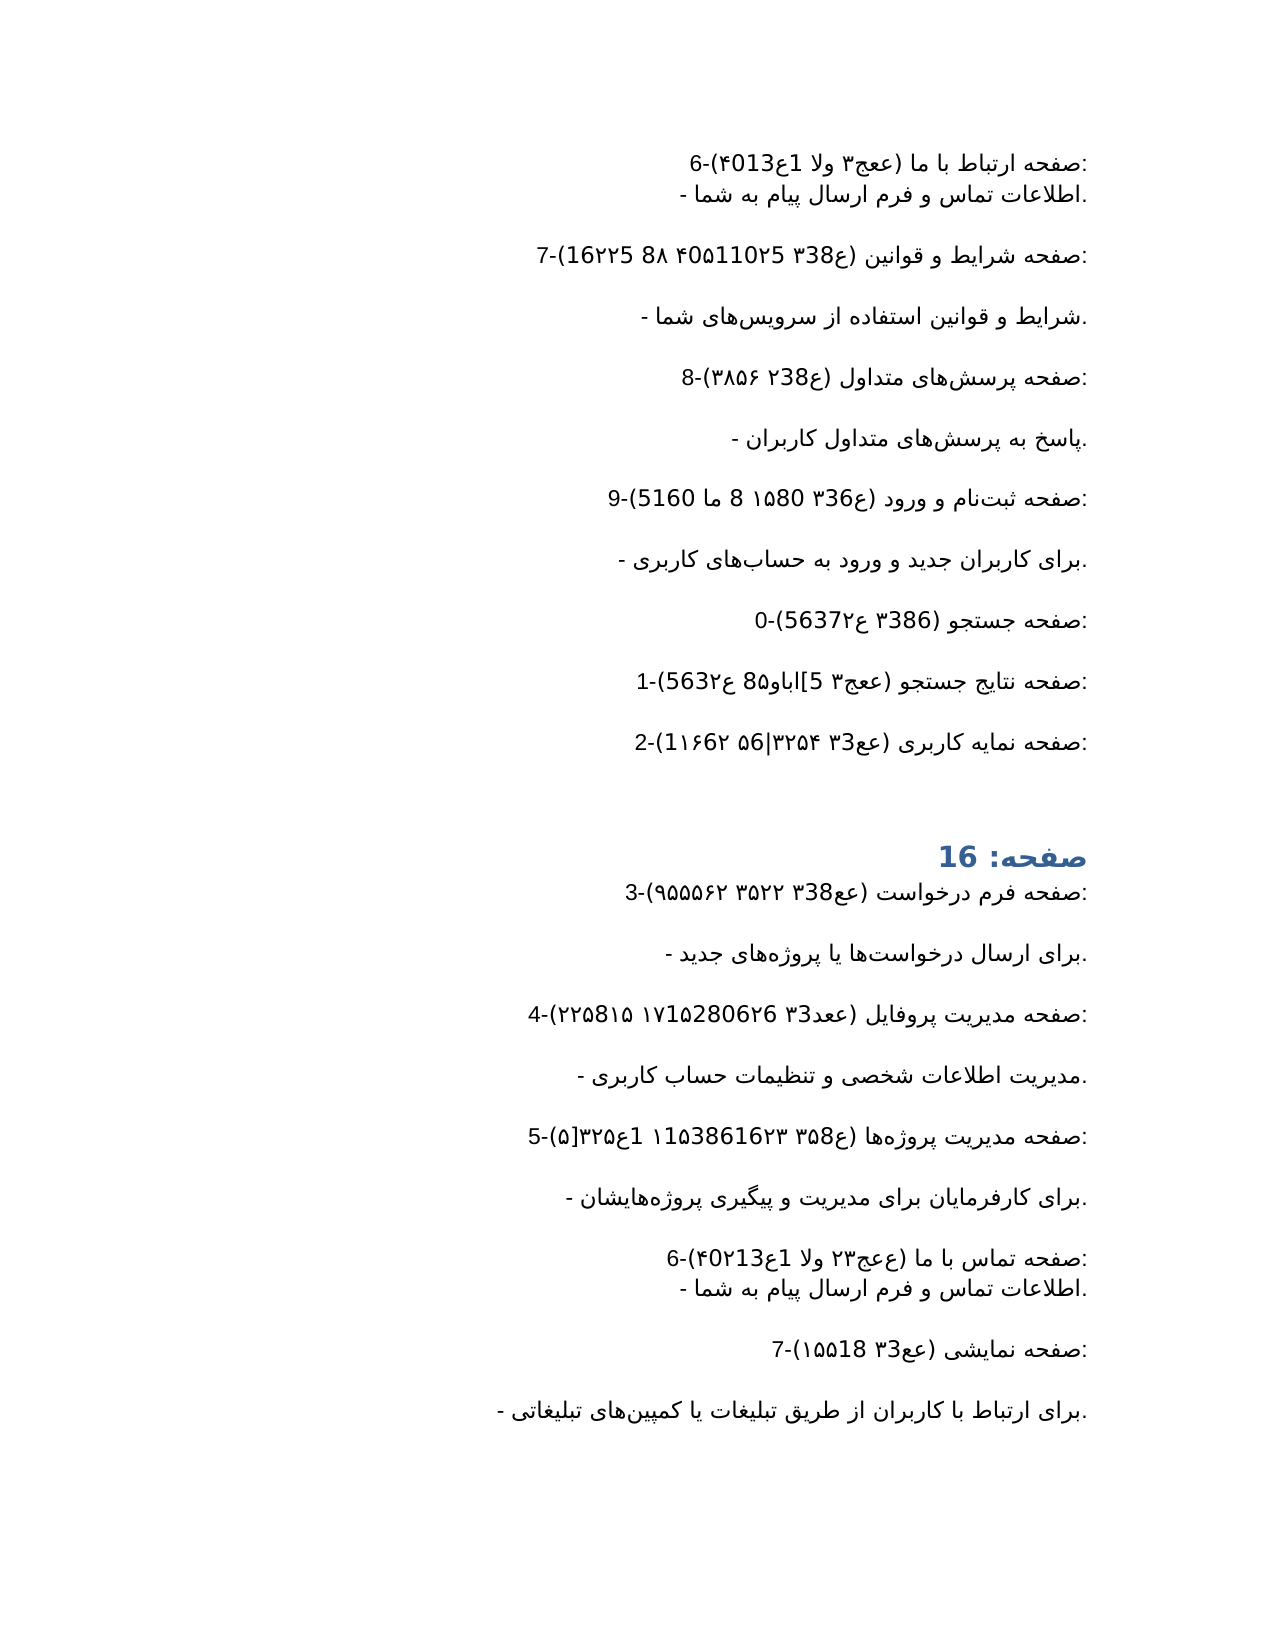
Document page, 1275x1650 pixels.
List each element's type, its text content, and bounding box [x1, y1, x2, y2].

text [187, 150, 1087, 786]
subtitle صفحه: 16 [187, 840, 1087, 874]
text 3-صفحه فرم درخواست (عع۳38 ۳۵۲۲ ۹۵۵۵۶۲): - برای ارسال درخواست‌ها یا پروژه‌های جدید. 4-صفحه مدیریت پروفایل (ععد۳3 ۱۷1۵2806۲6 ۲۲۵8۱۵): - مدیریت اطلاعات شخصی و تنظیمات حساب کاربری. 5-صفحه مدیریت پروژه‌ها (ع۳۵8 ۱1۵38616۲۳ 1ع۳۲۵[۵): - برای کارفرمایان برای مدیریت و پیگیری پروژه‌هایشان. 6-صفحه تماس با ما (ع‌عج۲۳ ولا 1ع۴0۲13): - اطلاعات تماس و فرم ارسال پیام به شما. 7-صفحه نمایشی (عع۳3 ۱۵۵18): - برای ارتباط با کاربران از طریق تبلیغات یا کمپین‌های تبلیغاتی. [187, 879, 1087, 1454]
